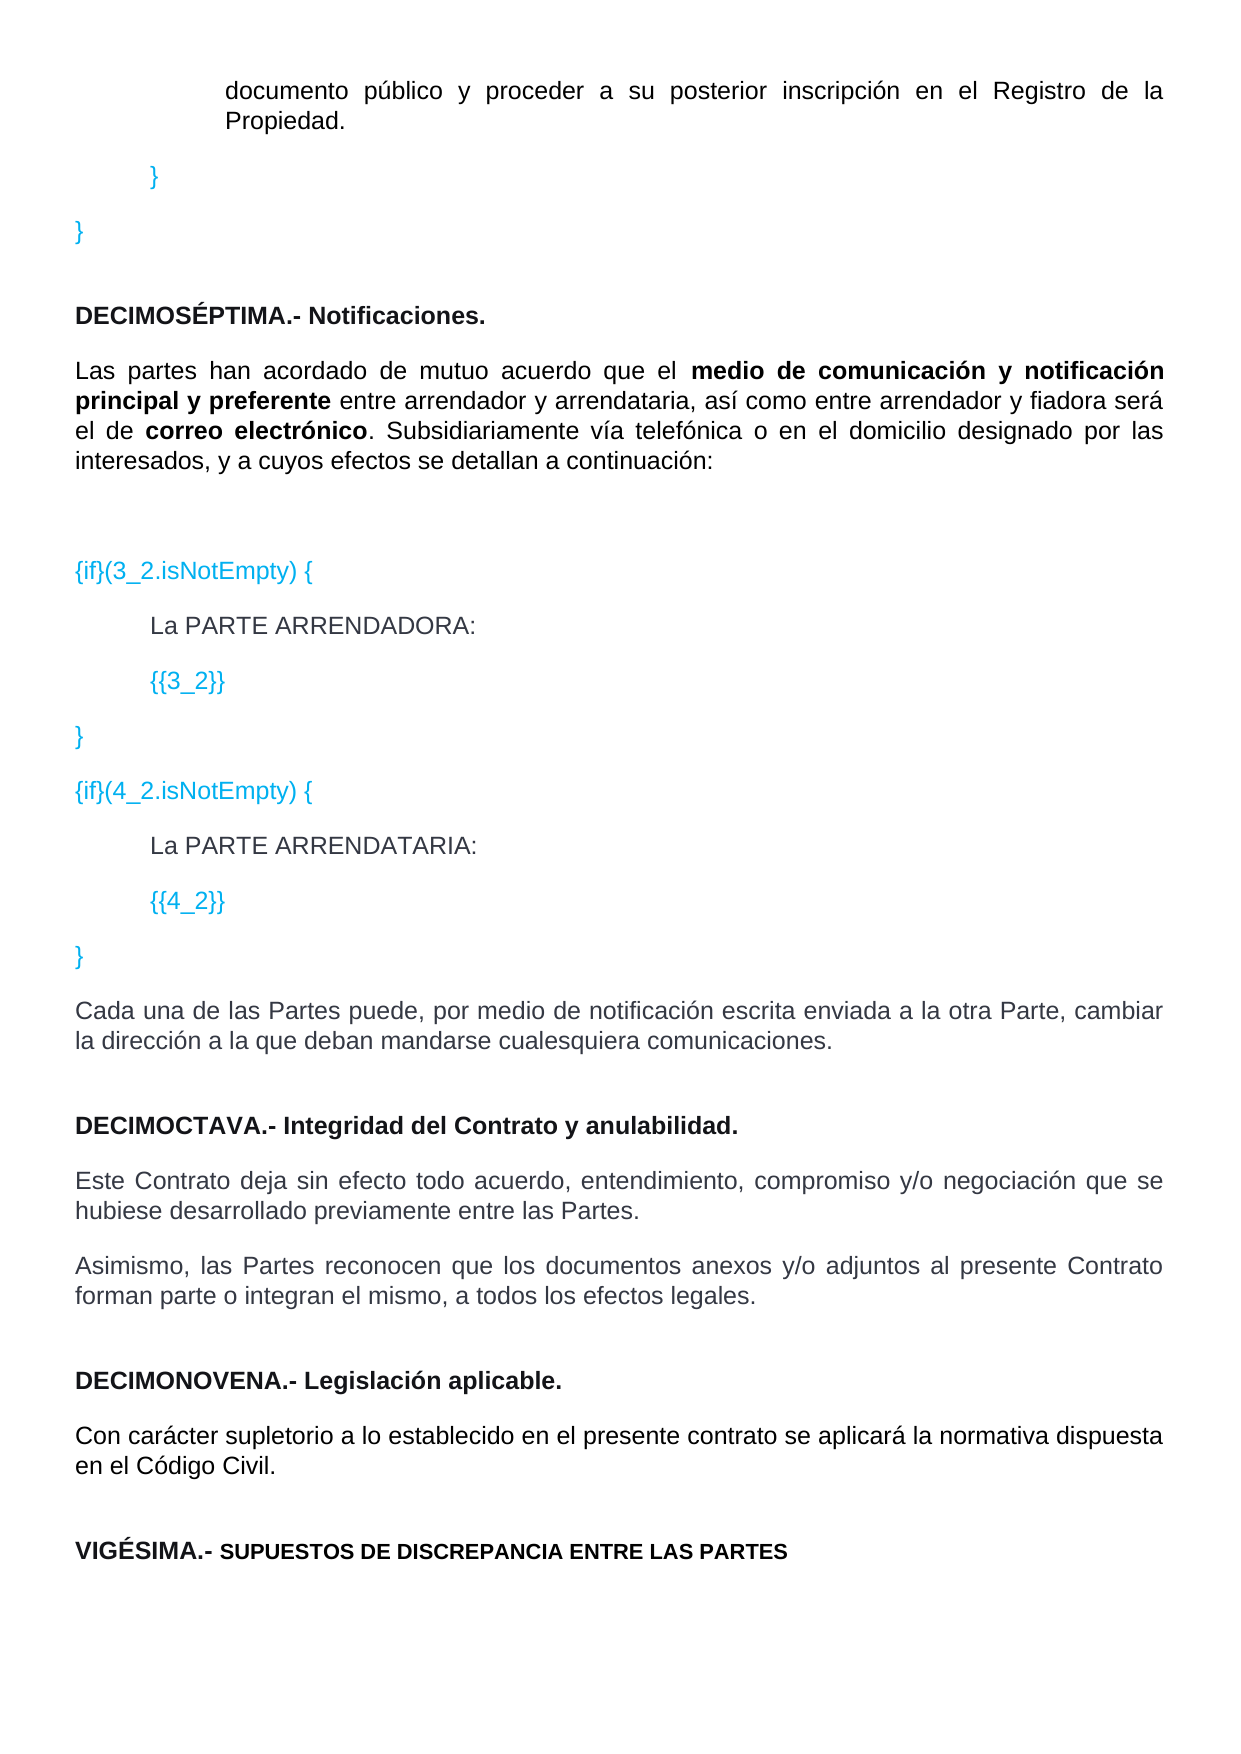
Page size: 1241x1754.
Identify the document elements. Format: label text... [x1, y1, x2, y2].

text Con carácter supletorio a lo establecido en el presente contrato se aplicará la normativa dispuesta en el Código Civil. [75, 1420, 1165, 1480]
text Cada una de las Partes puede, por medio de notificación escrita enviada a la otra Parte, cambiar la dirección a la que deban mandarse cualesquiera comunicaciones. [75, 995, 1165, 1055]
text La PARTE ARRENDATARIA: [75, 830, 1165, 860]
text } [150, 160, 1165, 190]
text {if}(3_2.isNotEmpty) { [75, 555, 1165, 585]
text Asimismo, las Partes reconocen que los documentos anexos y/o adjuntos al presente Contrato forman parte o integran el mismo, a todos los efectos legales. [75, 1250, 1165, 1310]
text DECIMONOVENA.- Legislación aplicable. [75, 1335, 1165, 1395]
text Las partes han acordado de mutuo acuerdo que el medio de comunicación y notificación principal y preferente entre arrendador y arrendataria, así como entre arrendador y fiadora será el de correo electrónico. Subsidiariamente vía telefónica o en el domicilio designado por las interesados, y a cuyos efectos se detallan a continuación: [75, 355, 1165, 475]
text } [75, 215, 1165, 245]
text {{3_2}} [75, 665, 1165, 695]
text VIGÉSIMA.- SUPUESTOS DE DISCREPANCIA ENTRE LAS PARTES [75, 1505, 1165, 1565]
text } [75, 720, 1165, 750]
text } [75, 940, 1165, 970]
text La PARTE ARRENDADORA: [75, 610, 1165, 640]
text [225, 75, 1165, 135]
text {if}(4_2.isNotEmpty) { [75, 775, 1165, 805]
text Este Contrato deja sin efecto todo acuerdo, entendimiento, compromiso y/o negociación que se hubiese desarrollado previamente entre las Partes. [75, 1165, 1165, 1225]
text DECIMOSÉPTIMA.- Notificaciones. [75, 270, 1165, 330]
text {{4_2}} [75, 885, 1165, 915]
text DECIMOCTAVA.- Integridad del Contrato y anulabilidad. [75, 1080, 1165, 1140]
